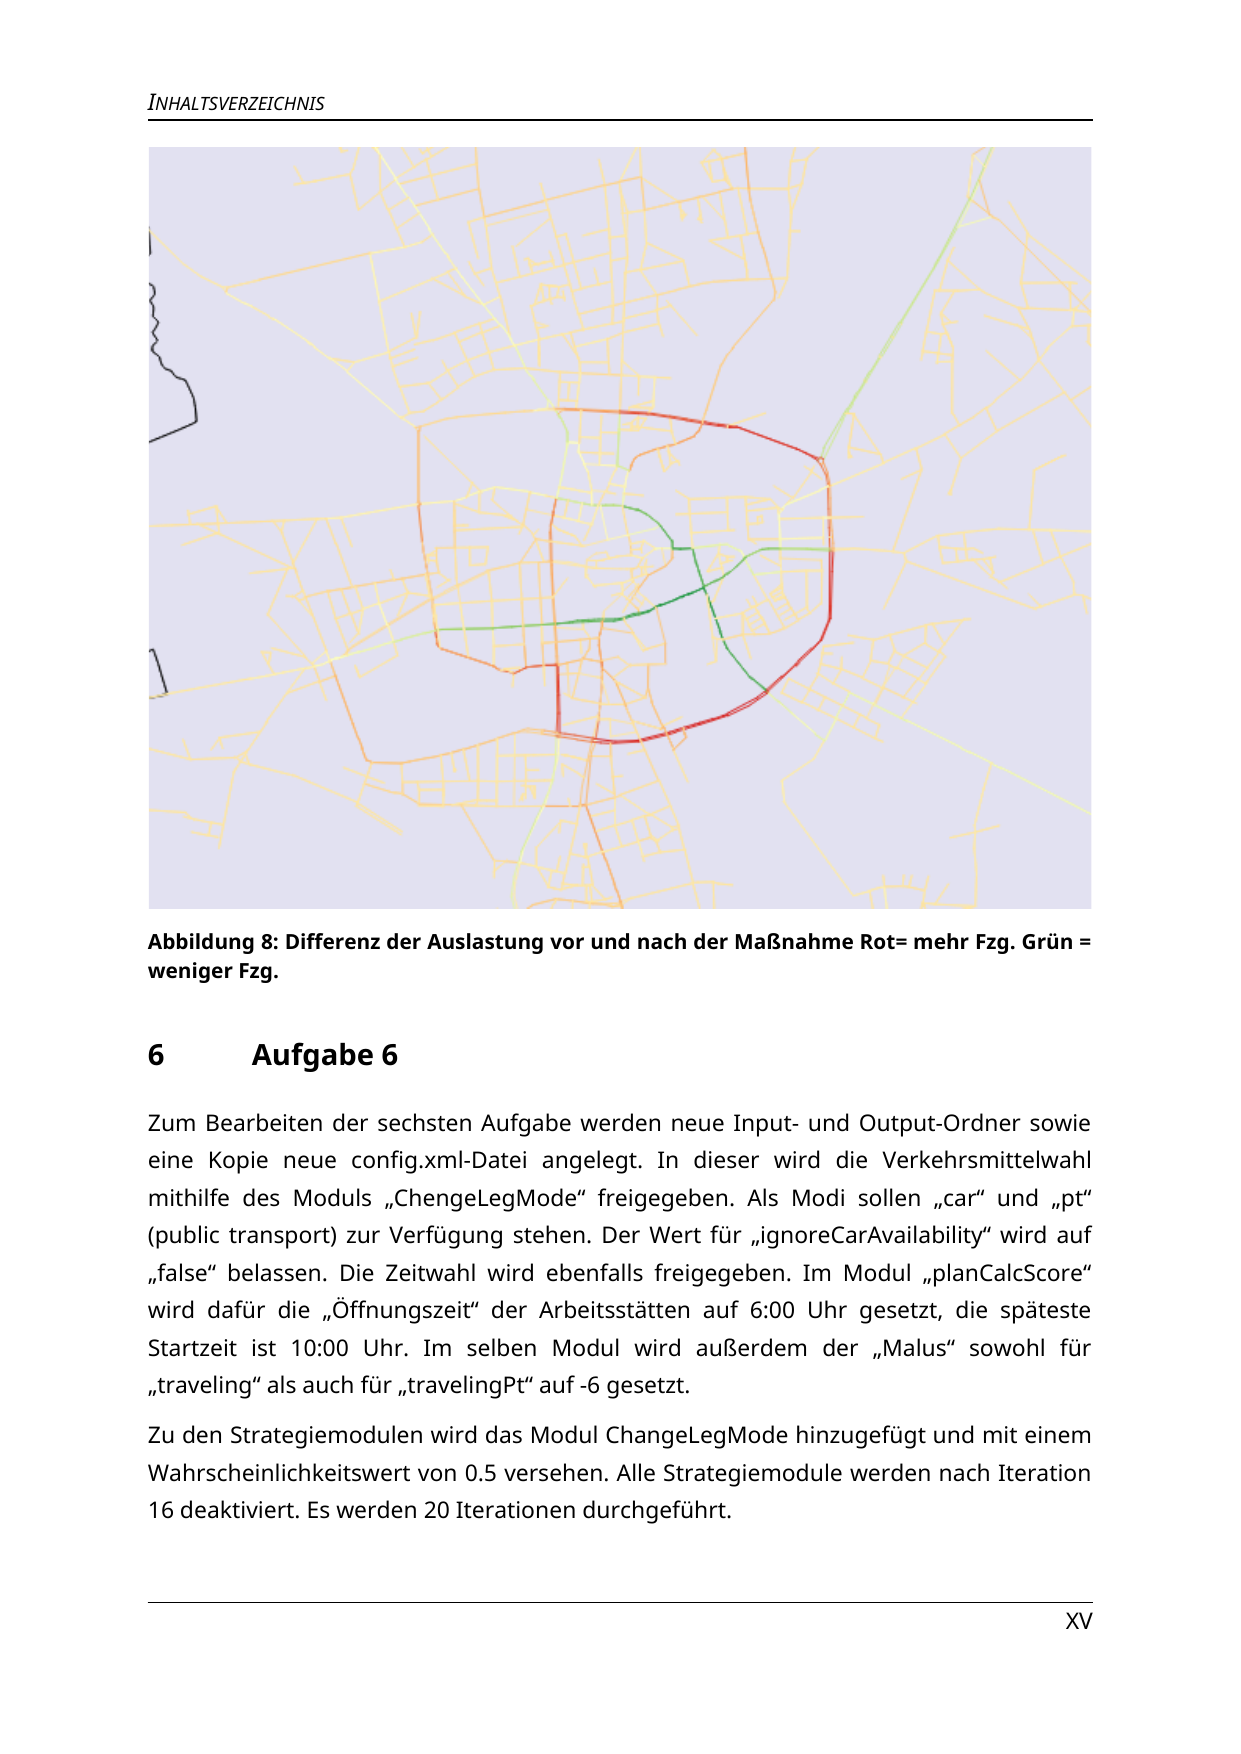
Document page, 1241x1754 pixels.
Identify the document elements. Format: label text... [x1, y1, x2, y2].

subtitle Aufgabe 6 [148, 1034, 1093, 1074]
picture [148, 147, 1092, 909]
text Zu den Strategiemodulen wird das Modul ChangeLegMode hinzugefügt und mit einem Wahrscheinlichkeitswert von 0.5 versehen. Alle Strategiemodule werden nach Iteration 16 deaktiviert. Es werden 20 Iterationen durchgeführt. [148, 1419, 1093, 1526]
text Zum Bearbeiten der sechsten Aufgabe werden neue Input- und Output-Ordner sowie eine Kopie neue config.xml-Datei angelegt. In dieser wird die Verkehrsmittelwahl mithilfe des Moduls „ChengeLegMode“ freigegeben. Als Modi sollen „car“ und „pt“ (public transport) zur Verfügung stehen. Der Wert für „ignoreCarAvailability“ wird auf „false“ belassen. Die Zeitwahl wird ebenfalls freigegeben. Im Modul „planCalcScore“ wird dafür die „Öffnungszeit“ der Arbeitsstätten auf 6:00 Uhr gesetzt, die späteste Startzeit ist 10:00 Uhr. Im selben Modul wird außerdem der „Malus“ sowohl für „traveling“ als auch für „travelingPt“ auf -6 gesetzt. [148, 1107, 1093, 1401]
